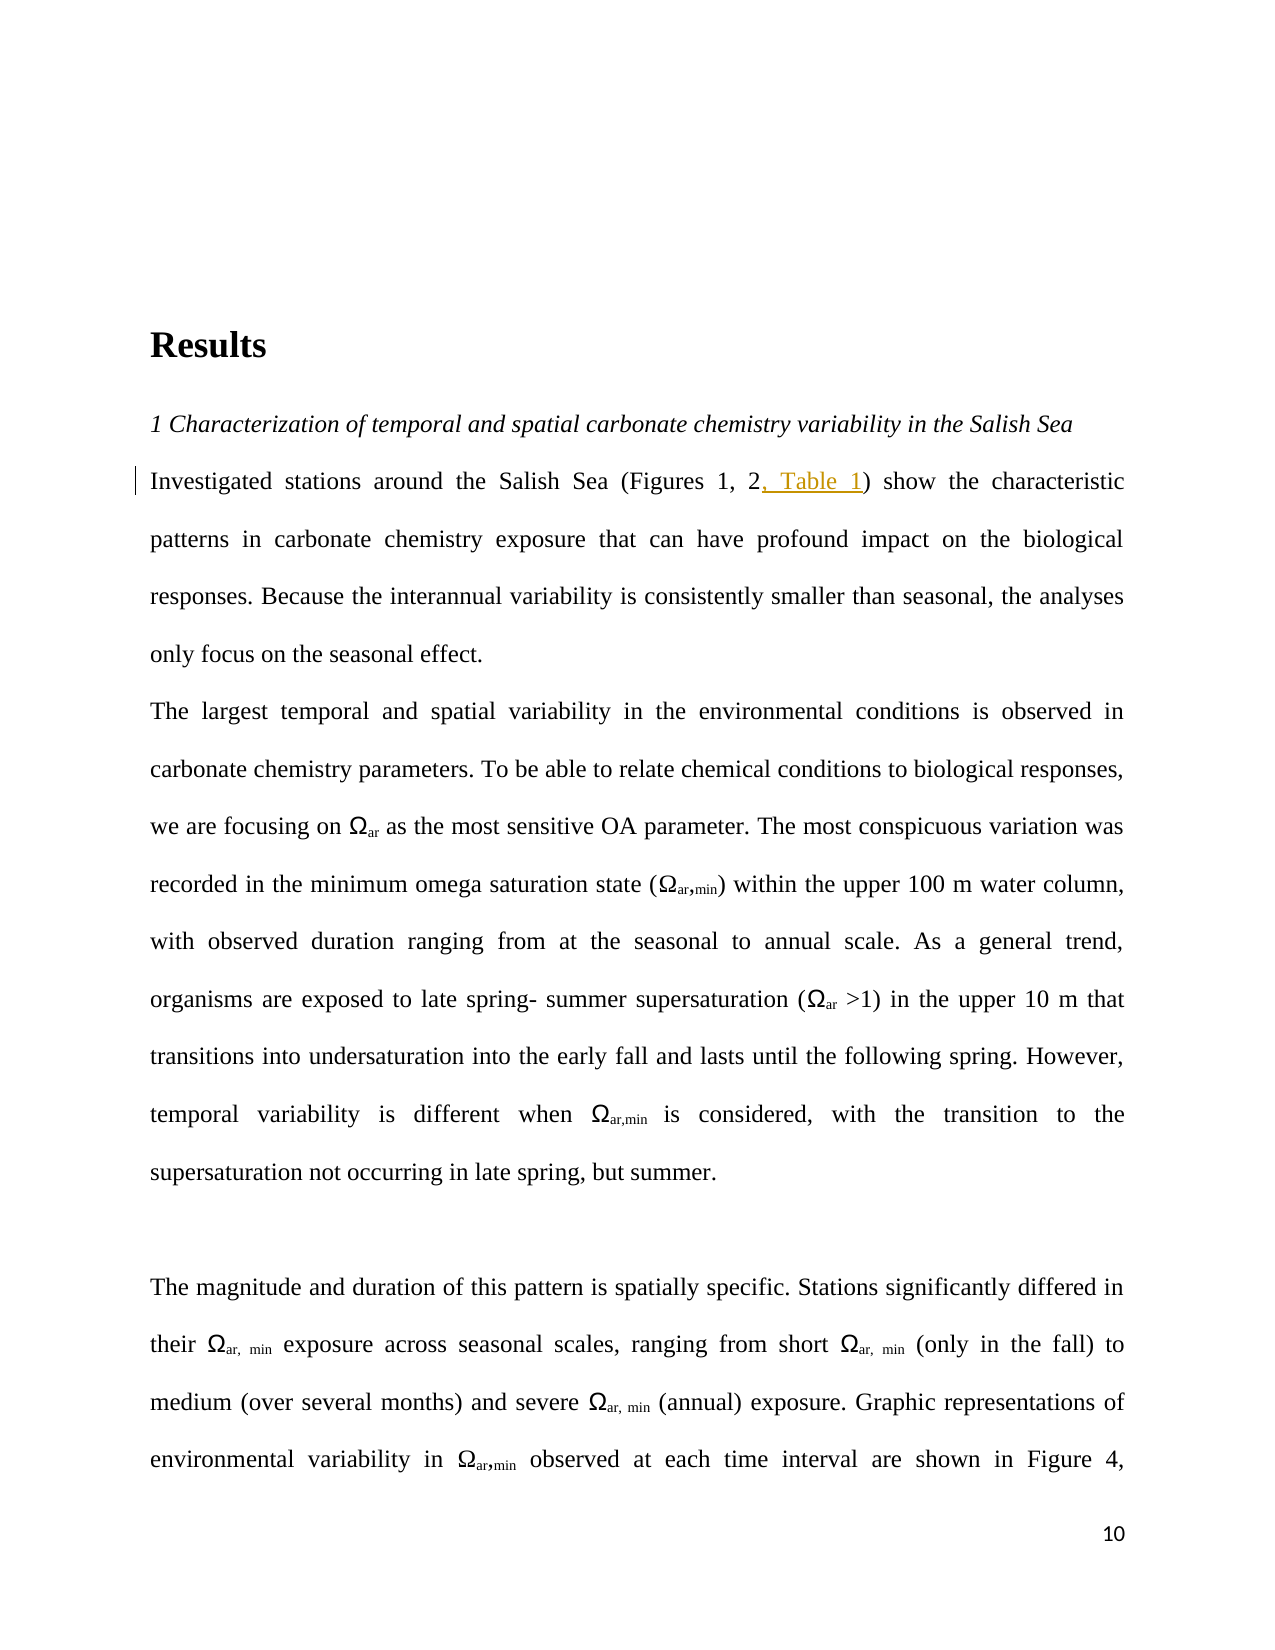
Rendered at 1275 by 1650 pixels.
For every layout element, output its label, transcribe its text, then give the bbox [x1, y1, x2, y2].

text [150, 1272, 1125, 1473]
text Investigated stations around the Salish Sea (Figures 1, 2) show the characteristic patterns in carbonate chemistry exposure that can have profound impact on the biological responses. Because the interannual variability is consistently smaller than seasonal, the analyses only focus on the seasonal effect. [150, 466, 1125, 667]
text Results [150, 322, 1125, 366]
text The largest temporal and spatial variability in the environmental conditions is observed in carbonate chemistry parameters. To be able to relate chemical conditions to biological responses, we are focusing on Ωar as the most sensitive OA parameter. The most conspicuous variation was recorded in the minimum omega saturation state (Ωar,min) within the upper 100 m water column, with observed duration ranging from at the seasonal to annual scale. As a general trend, organisms are exposed to late spring- summer supersaturation (Ωar >1) in the upper 10 m that transitions into undersaturation into the early fall and lasts until the following spring. However, temporal variability is different when Ωar,min is considered, with the transition to the supersaturation not occurring in late spring, but summer. [150, 696, 1125, 1185]
text 1 Characterization of temporal and spatial carbonate chemistry variability in the Salish Sea [150, 409, 1125, 437]
